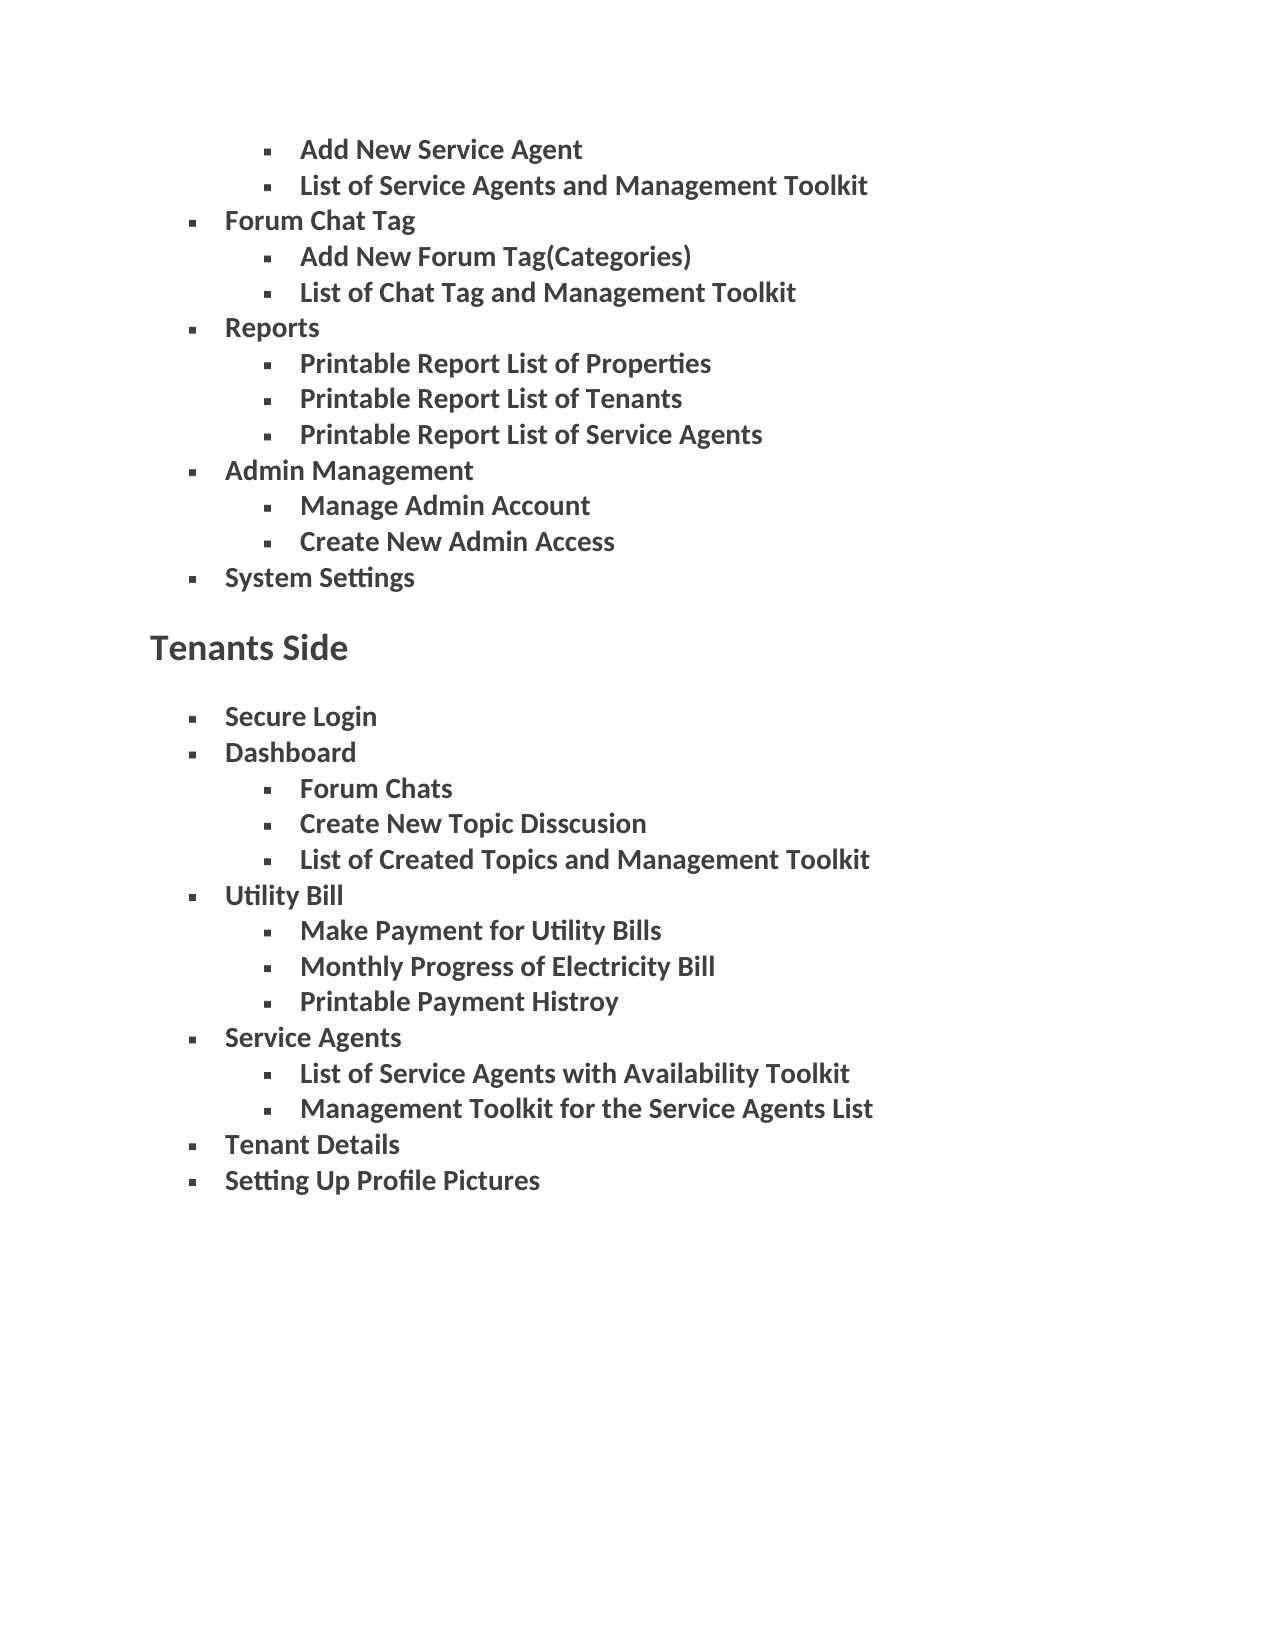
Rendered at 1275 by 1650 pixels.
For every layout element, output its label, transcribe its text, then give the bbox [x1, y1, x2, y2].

list Secure Login [187, 698, 1125, 734]
list Create New Topic Disscusion [262, 805, 1125, 841]
list Printable Report List of Tenants [262, 381, 1125, 416]
list Reports [187, 309, 1125, 345]
list Utility Bill [187, 877, 1125, 912]
list Admin Management [187, 452, 1125, 487]
list Make Payment for Utility Bills [262, 912, 1125, 948]
list Add New Forum Tag(Categories) [262, 238, 1125, 274]
list Forum Chats [262, 770, 1125, 805]
list List of Service Agents and Management Toolkit [262, 167, 1125, 202]
list Create New Admin Access [262, 523, 1125, 559]
list Manage Admin Account [262, 487, 1125, 523]
list Dashboard [187, 734, 1125, 770]
list List of Service Agents with Availability Toolkit [262, 1055, 1125, 1090]
list Printable Payment Histroy [262, 983, 1125, 1019]
list List of Chat Tag and Management Toolkit [262, 274, 1125, 309]
text Tenants Side [150, 623, 1125, 669]
list Service Agents [187, 1019, 1125, 1055]
list Management Toolkit for the Service Agents List [262, 1090, 1125, 1126]
list Setting Up Profile Pictures [187, 1162, 1125, 1197]
list System Settings [187, 559, 1125, 594]
list Monthly Progress of Electricity Bill [262, 948, 1125, 983]
list Tenant Details [187, 1126, 1125, 1162]
list Printable Report List of Service Agents [262, 416, 1125, 452]
list Add New Service Agent [262, 131, 1125, 167]
list Forum Chat Tag [187, 202, 1125, 238]
list Printable Report List of Properties [262, 345, 1125, 381]
list List of Created Topics and Management Toolkit [262, 841, 1125, 877]
